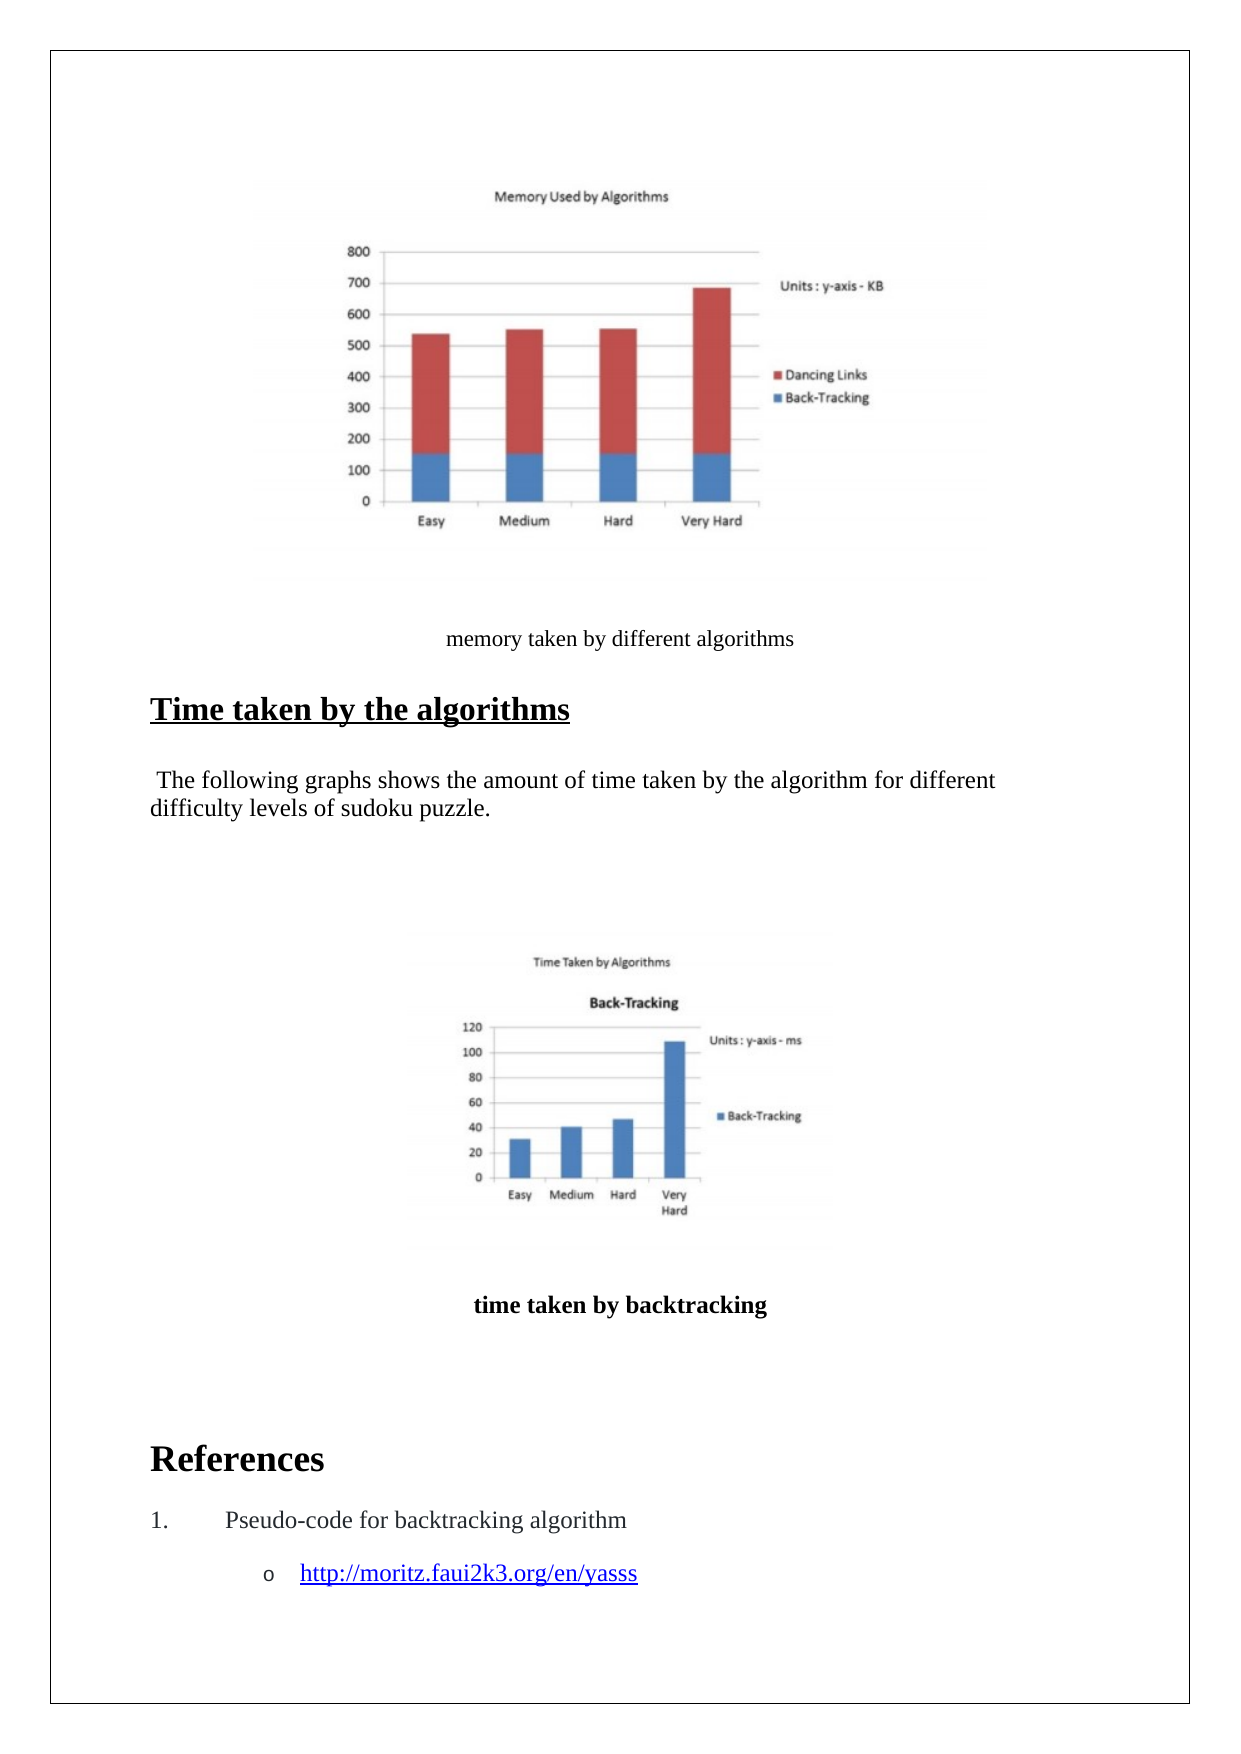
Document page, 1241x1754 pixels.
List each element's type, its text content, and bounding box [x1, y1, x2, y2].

text The following graphs shows the amount of time taken by the algorithm for different difficulty levels of sudoku puzzle. [150, 765, 1090, 822]
text memory taken by different algorithms [150, 625, 1090, 651]
text time taken by backtracking [150, 1290, 1090, 1318]
list Pseudo-code for backtracking algorithm [150, 1505, 1090, 1533]
picture [253, 150, 987, 588]
picture [407, 926, 834, 1253]
list http://moritz.faui2k3.org/en/yasss [262, 1558, 1090, 1588]
text References [150, 1437, 1090, 1480]
text Time taken by the algorithms [150, 689, 1090, 727]
